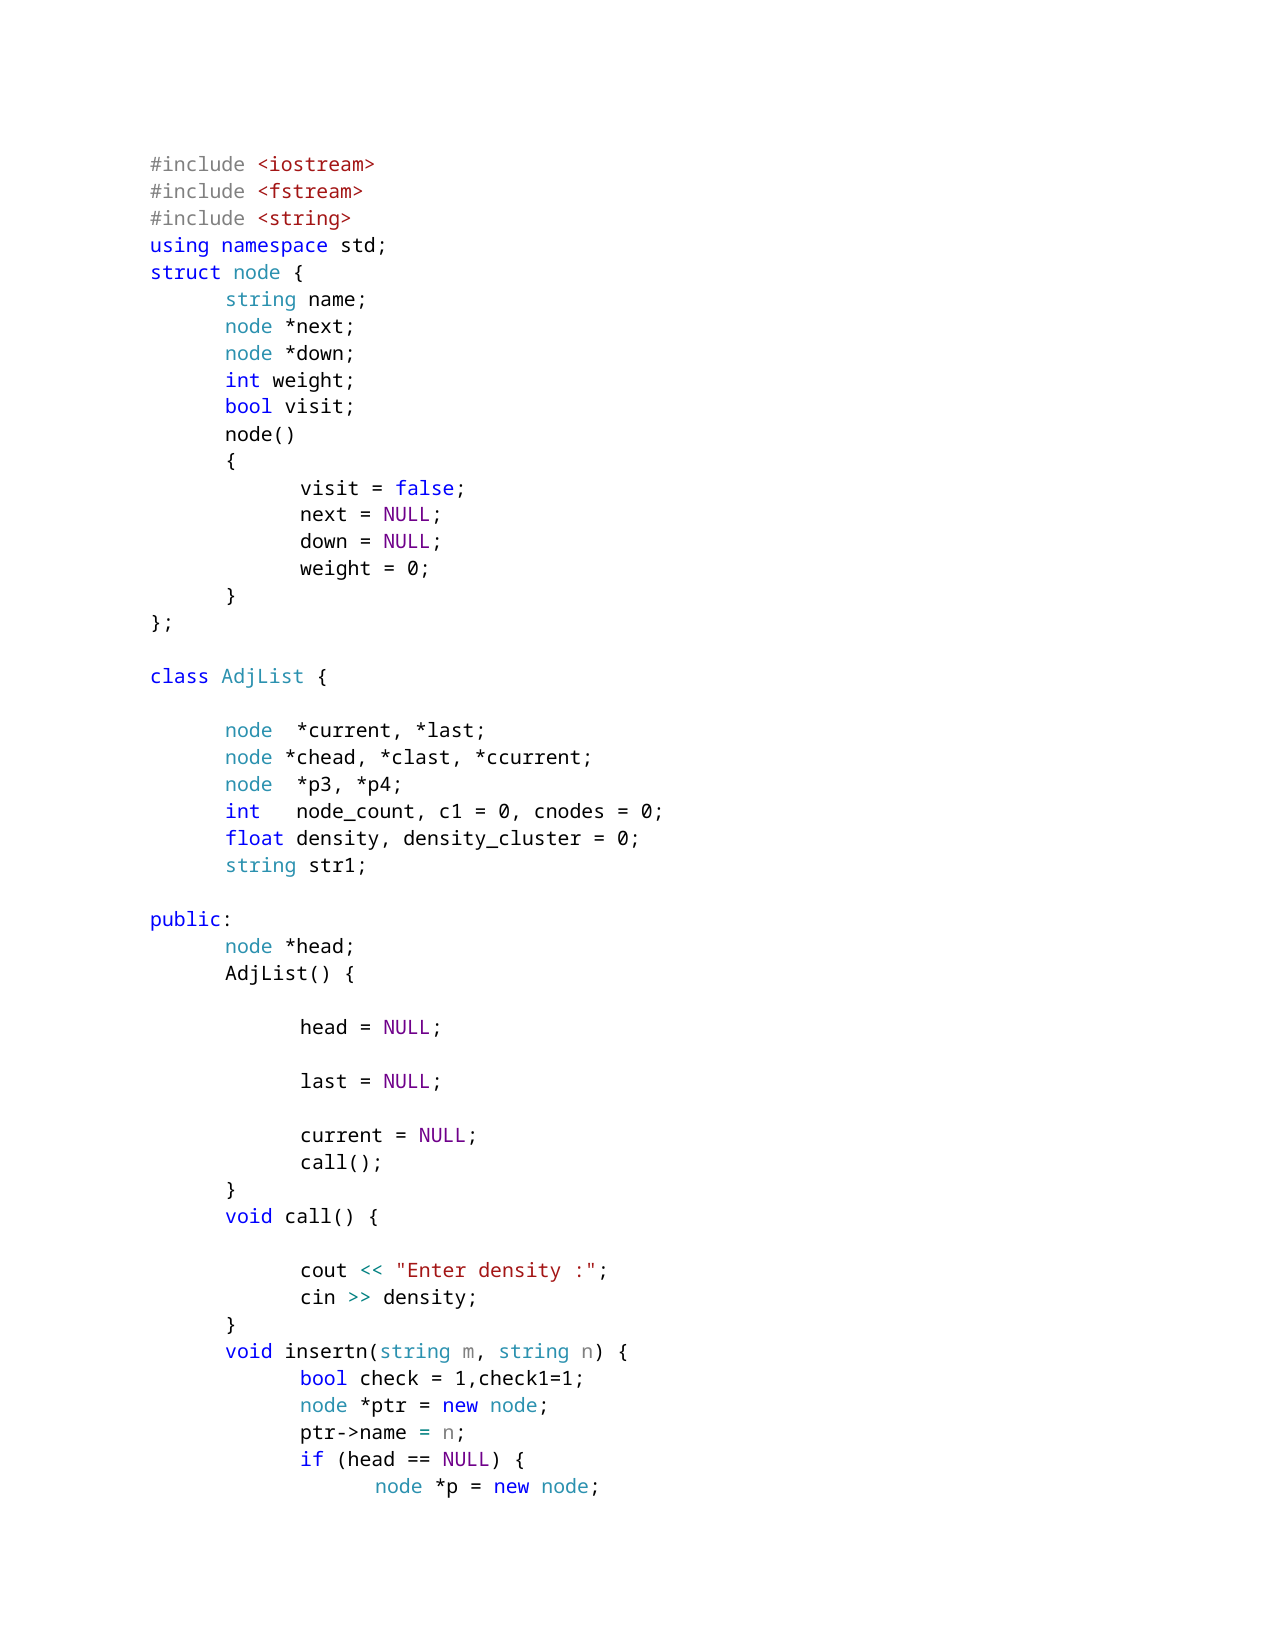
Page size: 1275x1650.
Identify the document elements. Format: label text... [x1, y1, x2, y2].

text #include <fstream> [150, 177, 1125, 204]
text public: [150, 905, 1125, 932]
text string name; [150, 285, 1125, 312]
text node *p = new node; [150, 1472, 1125, 1499]
text { [150, 447, 1125, 474]
text bool visit; [150, 393, 1125, 420]
text node *head; [150, 932, 1125, 959]
text bool check = 1,check1=1; [150, 1364, 1125, 1391]
text ptr->name = n; [150, 1418, 1125, 1445]
text current = NULL; [150, 1121, 1125, 1148]
text node *current, *last; [150, 717, 1125, 743]
text down = NULL; [150, 528, 1125, 555]
text node *ptr = new node; [150, 1391, 1125, 1418]
text node *down; [150, 339, 1125, 366]
text cin >> density; [150, 1283, 1125, 1310]
text AdjList() { [150, 959, 1125, 986]
text }; [150, 609, 1125, 636]
text node() [150, 420, 1125, 447]
text float density, density_cluster = 0; [150, 824, 1125, 851]
text node *p3, *p4; [150, 771, 1125, 797]
text int weight; [150, 366, 1125, 393]
text call(); [150, 1148, 1125, 1175]
text void insertn(string m, string n) { [150, 1337, 1125, 1364]
text node *next; [150, 312, 1125, 339]
text node *chead, *clast, *ccurrent; [150, 743, 1125, 771]
text weight = 0; [150, 555, 1125, 582]
text #include <string> [150, 204, 1125, 231]
text } [150, 582, 1125, 609]
text int node_count, c1 = 0, cnodes = 0; [150, 797, 1125, 824]
text } [150, 1175, 1125, 1202]
text cout << "Enter density :"; [150, 1256, 1125, 1283]
text next = NULL; [150, 501, 1125, 528]
text head = NULL; [150, 1013, 1125, 1040]
text using namespace std; [150, 231, 1125, 258]
text struct node { [150, 258, 1125, 285]
text visit = false; [150, 474, 1125, 501]
text void call() { [150, 1202, 1125, 1229]
text string str1; [150, 851, 1125, 878]
text if (head == NULL) { [150, 1445, 1125, 1472]
text class AdjList { [150, 663, 1125, 689]
text } [150, 1310, 1125, 1337]
text #include <iostream> [150, 150, 1125, 177]
text last = NULL; [150, 1067, 1125, 1094]
